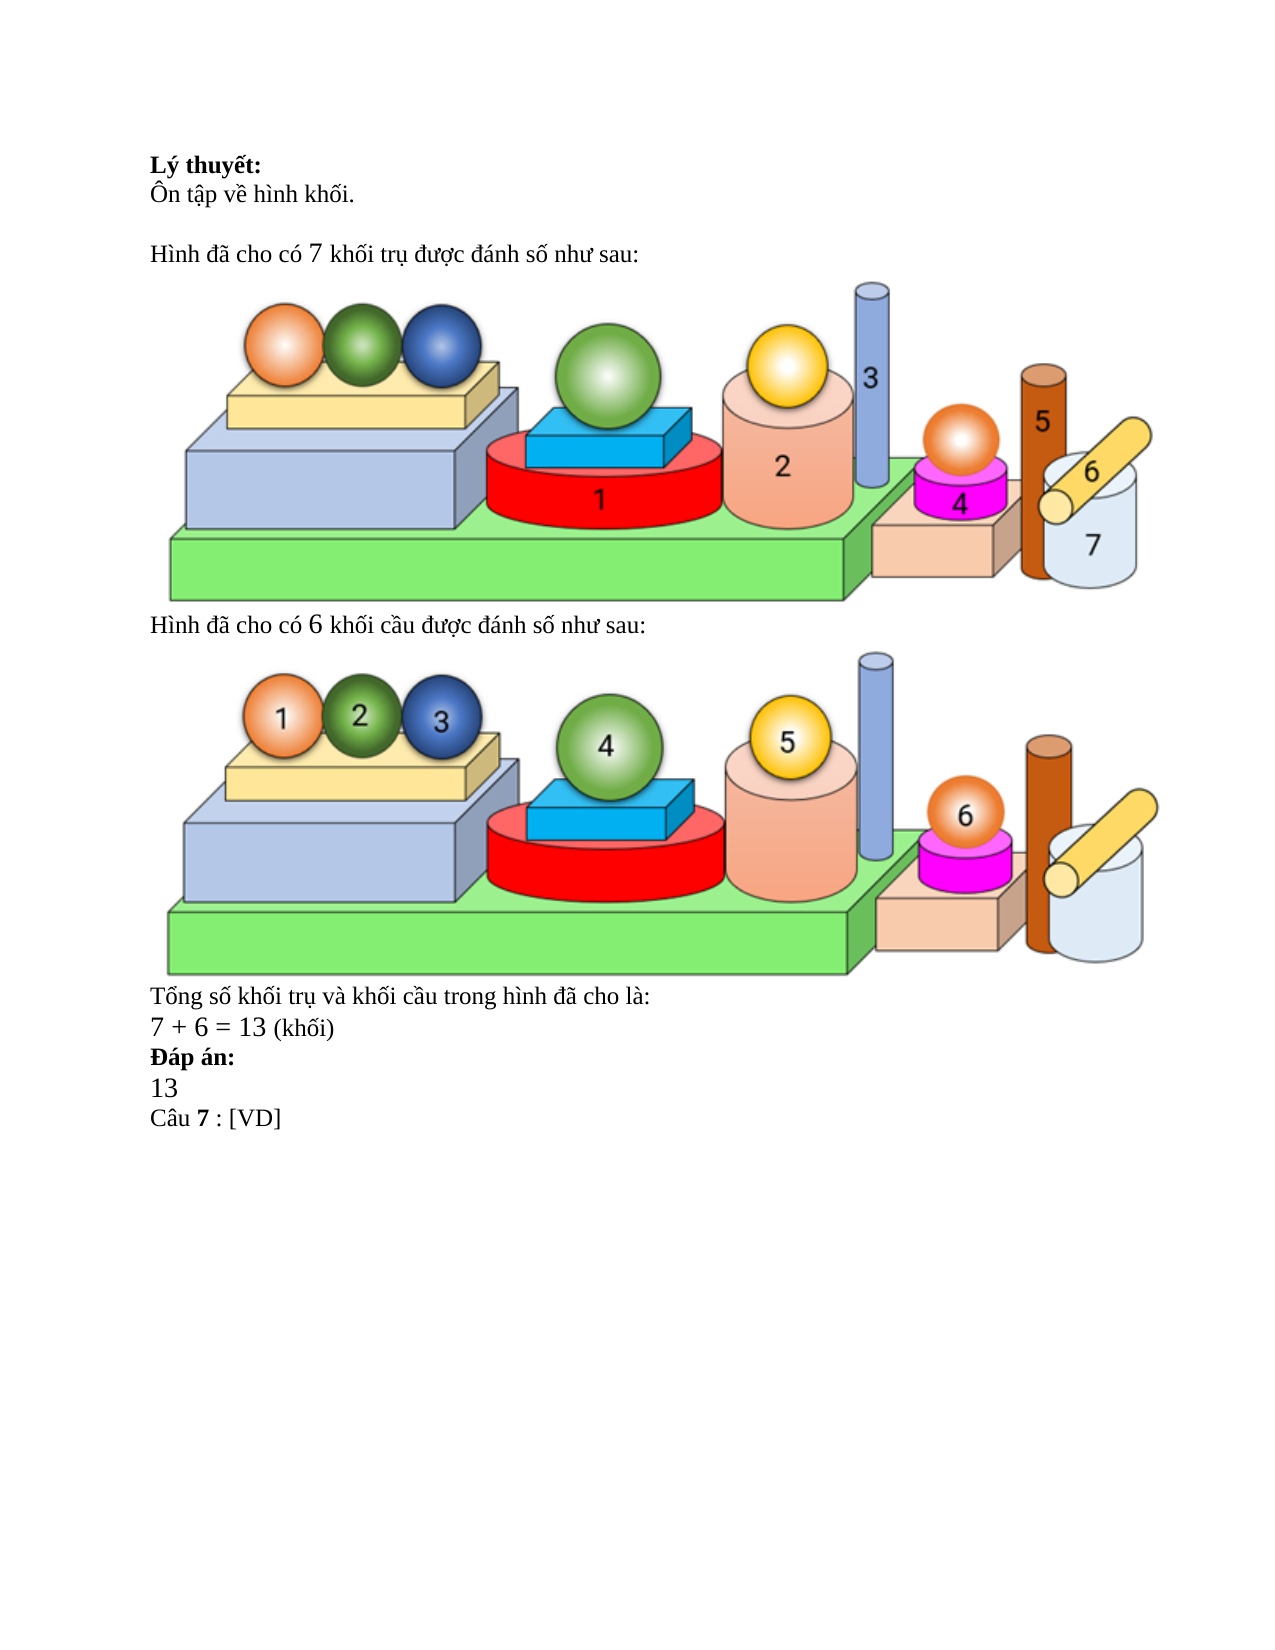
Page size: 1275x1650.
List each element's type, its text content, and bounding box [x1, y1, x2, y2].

picture [150, 639, 1169, 981]
text Lý thuyết: Ôn tập về hình khối. Hình đã cho có 7 khối trụ được đánh số như sau: Hình đã cho có 6 khối cầu được đánh số như sau: Tổng số khối trụ và khối cầu trong hình đã cho là: 7 + 6 = 13 (khối) Đáp án: 13 [150, 150, 1125, 268]
picture [150, 268, 1155, 608]
text Câu 7 : [VD] [150, 1103, 1125, 1132]
text Lý thuyết: Ôn tập về hình khối. Hình đã cho có 7 khối trụ được đánh số như sau: Hình đã cho có 6 khối cầu được đánh số như sau: Tổng số khối trụ và khối cầu trong hình đã cho là: 7 + 6 = 13 (khối) Đáp án: 13 [150, 608, 1125, 639]
text Lý thuyết: Ôn tập về hình khối. Hình đã cho có 7 khối trụ được đánh số như sau: Hình đã cho có 6 khối cầu được đánh số như sau: Tổng số khối trụ và khối cầu trong hình đã cho là: 7 + 6 = 13 (khối) Đáp án: 13 [150, 981, 1125, 1103]
